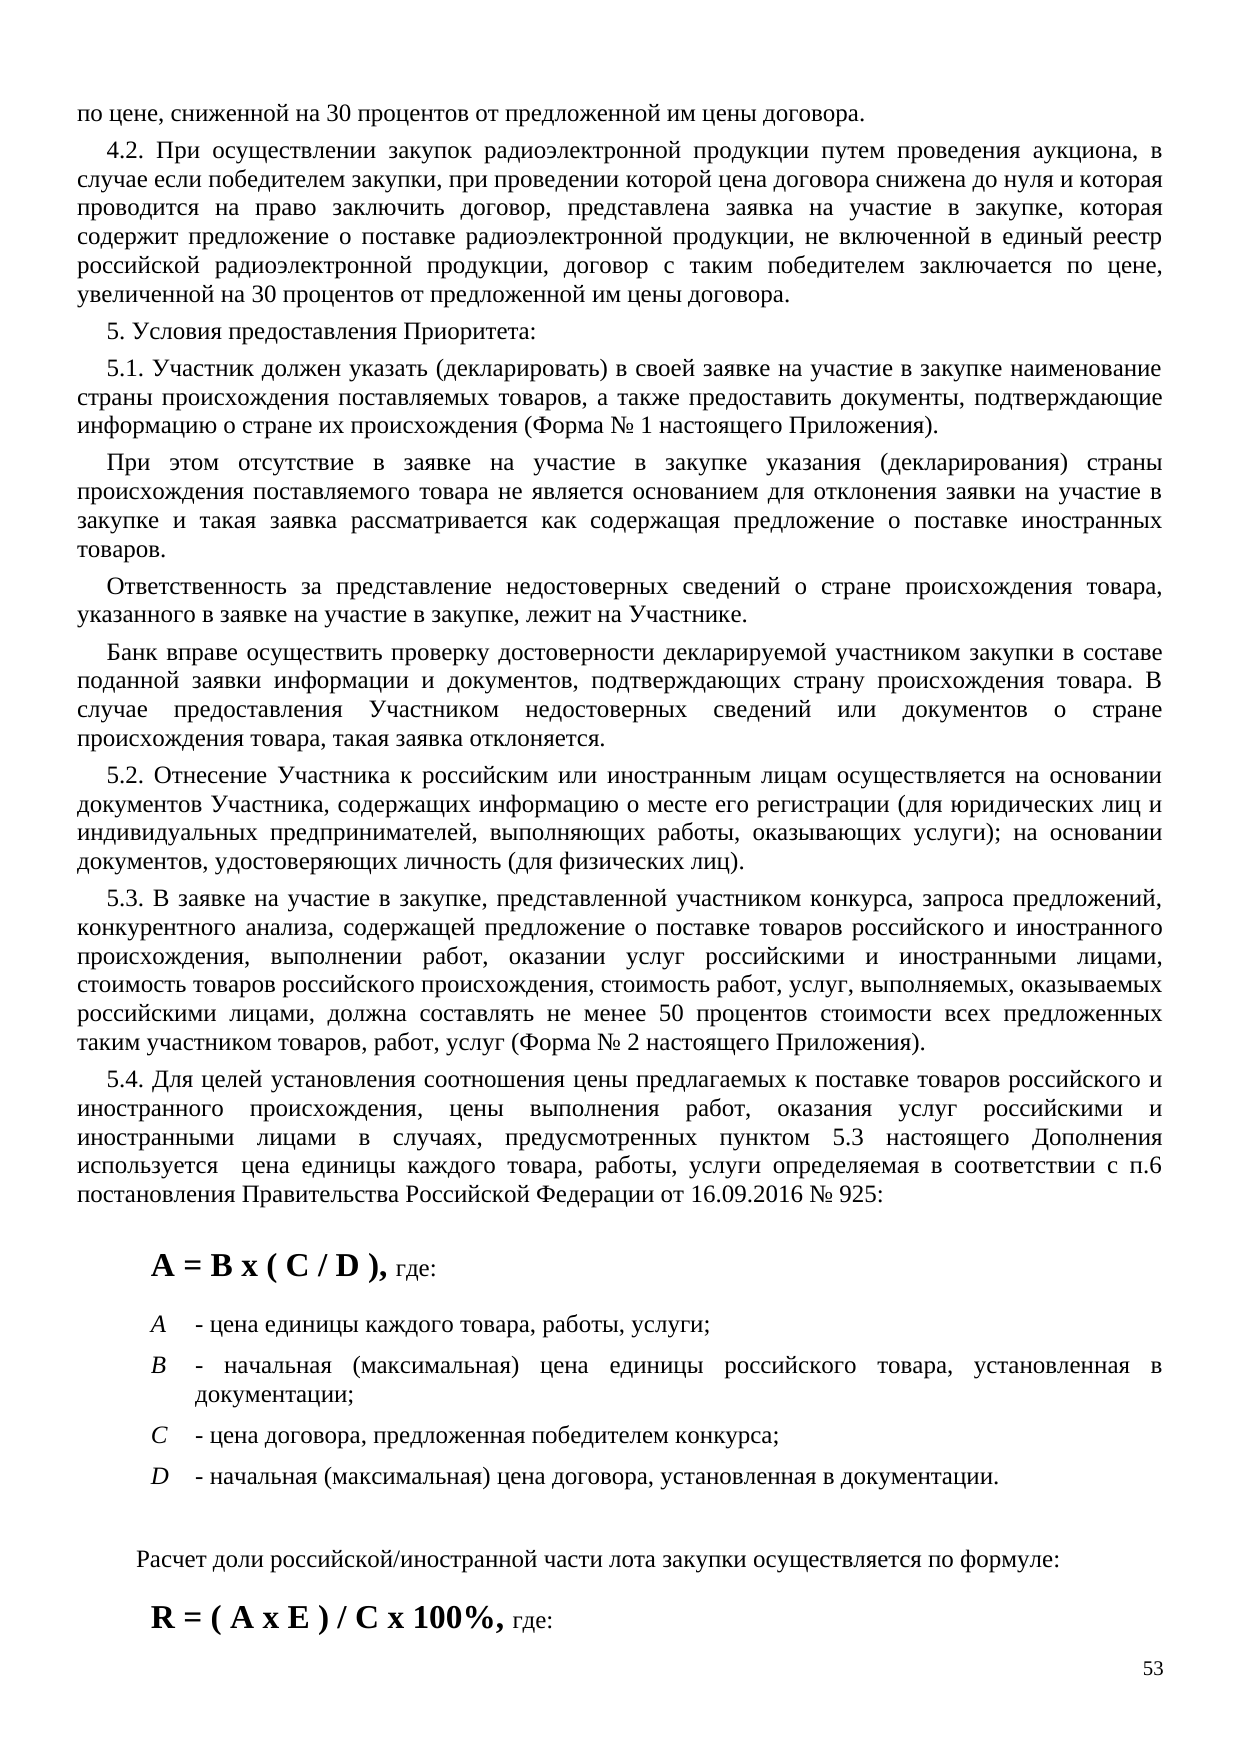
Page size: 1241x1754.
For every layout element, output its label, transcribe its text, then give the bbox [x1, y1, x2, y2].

text D - начальная (максимальная) цена договора, установленная в документации. [151, 1461, 1163, 1490]
text A = B х ( C / D ), где: [151, 1245, 1163, 1284]
text 5.1. Участник должен указать (декларировать) в своей заявке на участие в закупке наименование страны происхождения поставляемых товаров, а также предоставить документы, подтверждающие информацию о стране их происхождения (Форма № 1 настоящего Приложения). [77, 353, 1163, 439]
text При этом отсутствие в заявке на участие в закупке указания (декларирования) страны происхождения поставляемого товара не является основанием для отклонения заявки на участие в закупке и такая заявка рассматривается как содержащая предложение о поставке иностранных товаров. [77, 447, 1163, 562]
text В - начальная (максимальная) цена единицы российского товара, установленная в документации; [151, 1350, 1163, 1407]
text 5.3. В заявке на участие в закупке, представленной участником конкурса, запроса предложений, конкурентного анализа, содержащей предложение о поставке товаров российского и иностранного происхождения, выполнении работ, оказании услуг российскими и иностранными лицами, стоимость товаров российского происхождения, стоимость работ, услуг, выполняемых, оказываемых российскими лицами, должна составлять не менее 50 процентов стоимости всех предложенных таким участником товаров, работ, услуг (Форма № 2 настоящего Приложения). [77, 883, 1163, 1056]
text Расчет доли российской/иностранной части лота закупки осуществляется по формуле: [77, 1544, 1163, 1572]
text С - цена договора, предложенная победителем конкурса; [151, 1420, 1163, 1449]
text Ответственность за представление недостоверных сведений о стране происхождения товара, указанного в заявке на участие в закупке, лежит на Участнике. [77, 571, 1163, 628]
text Банк вправе осуществить проверку достоверности декларируемой участником закупки в составе поданной заявки информации и документов, подтверждающих страну происхождения товара. В случае предоставления Участником недостоверных сведений или документов о стране происхождения товара, такая заявка отклоняется. [77, 637, 1163, 752]
text А - цена единицы каждого товара, работы, услуги; [151, 1309, 1163, 1337]
text 5. Условия предоставления Приоритета: [77, 316, 1163, 344]
text 4.2. При осуществлении закупок радиоэлектронной продукции путем проведения аукциона, в случае если победителем закупки, при проведении которой цена договора снижена до нуля и которая проводится на право заключить договор, представлена заявка на участие в закупке, которая содержит предложение о поставке радиоэлектронной продукции, не включенной в единый реестр российской радиоэлектронной продукции, договор с таким победителем заключается по цене, увеличенной на 30 процентов от предложенной им цены договора. [77, 135, 1163, 307]
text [77, 98, 1163, 127]
text 5.4. Для целей установления соотношения цены предлагаемых к поставке товаров российского и иностранного происхождения, цены выполнения работ, оказания услуг российскими и иностранными лицами в случаях, предусмотренных пунктом 5.3 настоящего Дополнения используется цена единицы каждого товара, работы, услуги определяемая в соответствии с п.6 постановления Правительства Российской Федерации от 16.09.2016 № 925: [77, 1064, 1163, 1208]
text 5.2. Отнесение Участника к российским или иностранным лицам осуществляется на основании документов Участника, содержащих информацию о месте его регистрации (для юридических лиц и индивидуальных предпринимателей, выполняющих работы, оказывающих услуги); на основании документов, удостоверяющих личность (для физических лиц). [77, 760, 1163, 875]
text R = ( A x E ) / C x 100%, где: [151, 1597, 1163, 1636]
